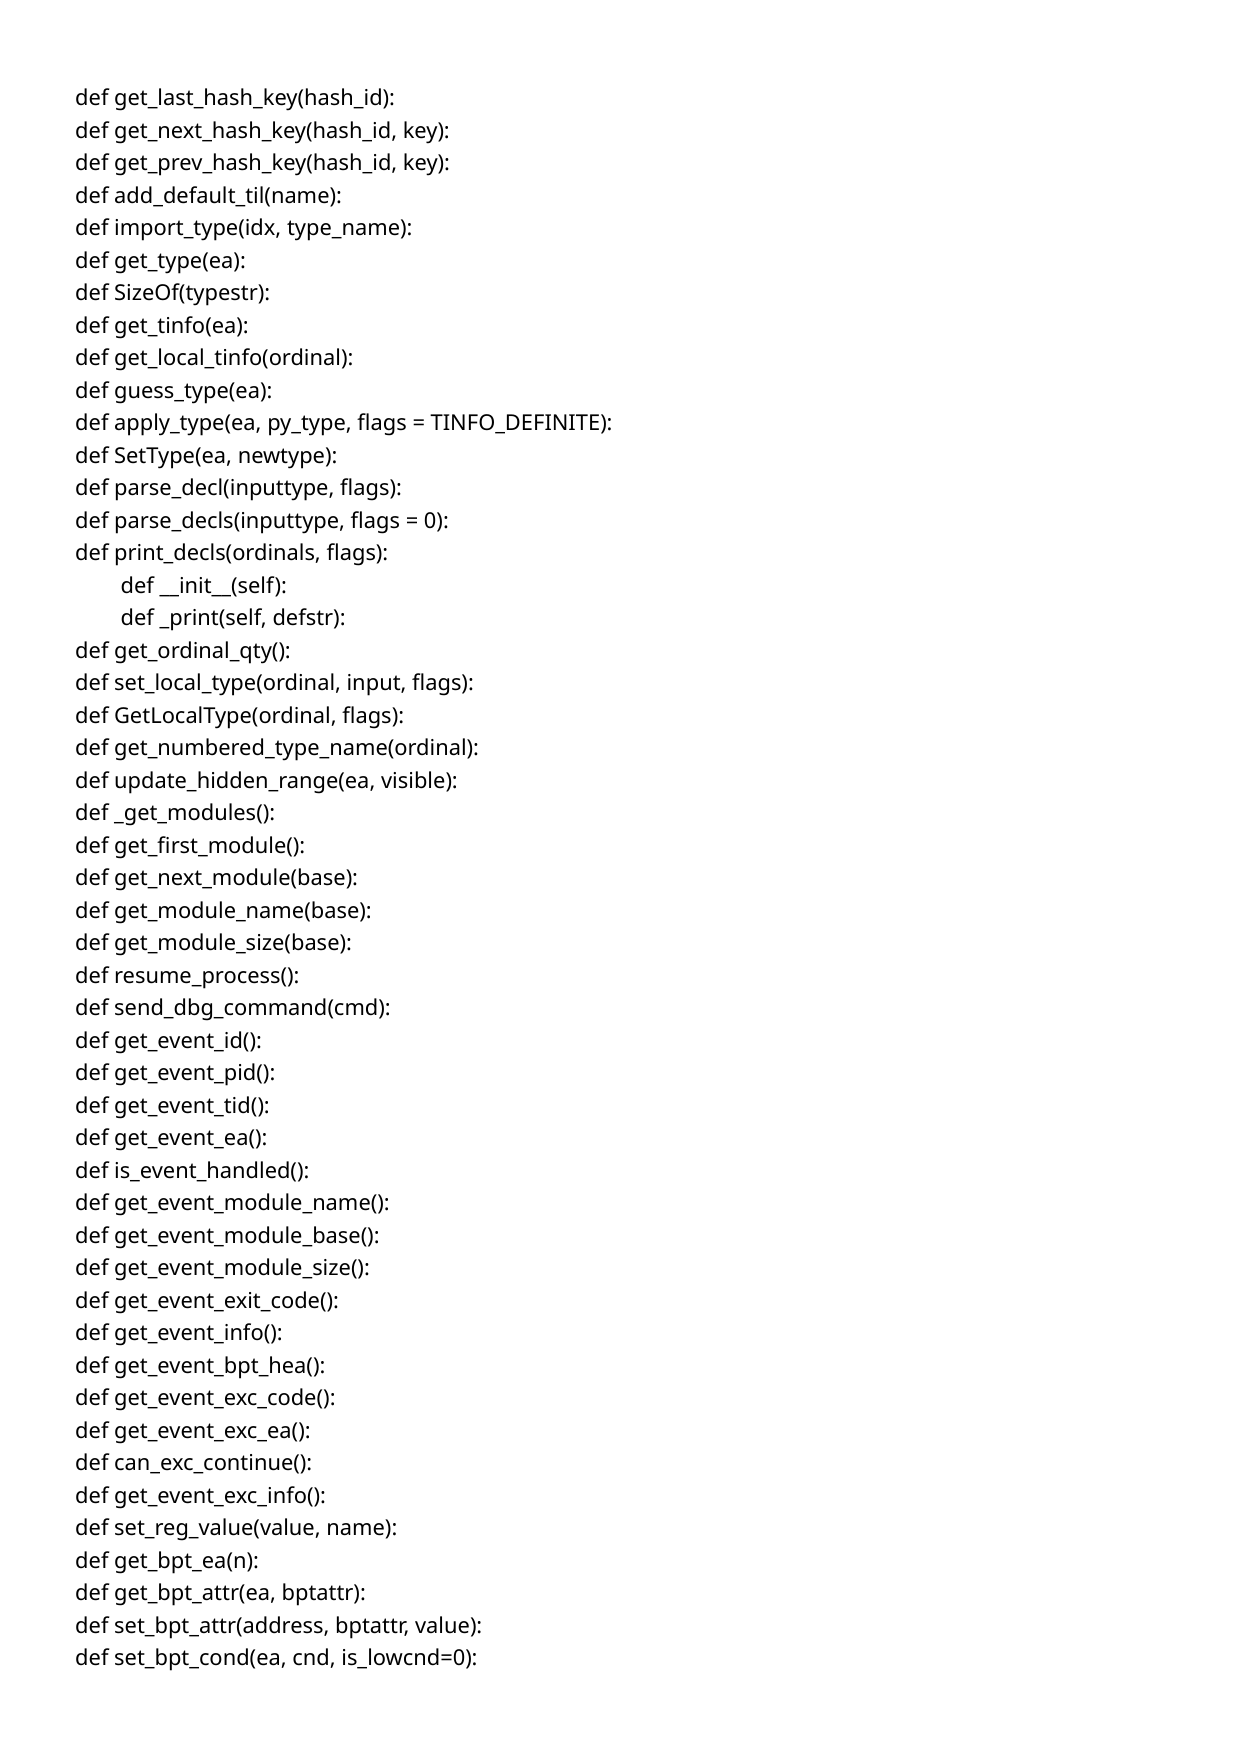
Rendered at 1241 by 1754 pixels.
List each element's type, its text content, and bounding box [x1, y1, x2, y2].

text def get_event_exit_code(): [75, 1283, 1165, 1316]
text def get_bpt_attr(ea, bptattr): [75, 1576, 1165, 1608]
text def get_event_exc_ea(): [75, 1413, 1165, 1446]
text def get_next_hash_key(hash_id, key): [75, 113, 1165, 146]
text def get_event_id(): [75, 1023, 1165, 1056]
text def get_event_exc_info(): [75, 1478, 1165, 1511]
text def parse_decl(inputtype, flags): [75, 471, 1165, 503]
text def _get_modules(): [75, 796, 1165, 828]
text def is_event_handled(): [75, 1153, 1165, 1186]
text def GetLocalType(ordinal, flags): [75, 698, 1165, 731]
text def get_numbered_type_name(ordinal): [75, 731, 1165, 763]
text def get_bpt_ea(n): [75, 1543, 1165, 1576]
text def get_event_pid(): [75, 1056, 1165, 1088]
text def print_decls(ordinals, flags): [75, 536, 1165, 568]
text def get_event_module_base(): [75, 1218, 1165, 1251]
text def get_last_hash_key(hash_id): [75, 81, 1165, 113]
text def apply_type(ea, py_type, flags = TINFO_DEFINITE): [75, 406, 1165, 438]
text def can_exc_continue(): [75, 1446, 1165, 1478]
text def get_first_module(): [75, 828, 1165, 861]
text def __init__(self): [75, 568, 1165, 601]
text def get_local_tinfo(ordinal): [75, 341, 1165, 373]
text def SetType(ea, newtype): [75, 438, 1165, 471]
text def set_reg_value(value, name): [75, 1511, 1165, 1543]
text def get_module_name(base): [75, 893, 1165, 926]
text def get_event_module_size(): [75, 1251, 1165, 1283]
text def get_prev_hash_key(hash_id, key): [75, 146, 1165, 178]
text def get_type(ea): [75, 243, 1165, 276]
text def get_next_module(base): [75, 861, 1165, 893]
text def get_event_info(): [75, 1316, 1165, 1348]
text def update_hidden_range(ea, visible): [75, 763, 1165, 796]
text def parse_decls(inputtype, flags = 0): [75, 503, 1165, 536]
text def _print(self, defstr): [75, 601, 1165, 633]
text def add_default_til(name): [75, 178, 1165, 211]
text def import_type(idx, type_name): [75, 211, 1165, 243]
text def guess_type(ea): [75, 373, 1165, 406]
text def set_bpt_attr(address, bptattr, value): [75, 1608, 1165, 1641]
text def get_ordinal_qty(): [75, 633, 1165, 666]
text def get_event_exc_code(): [75, 1381, 1165, 1413]
text def get_event_tid(): [75, 1088, 1165, 1121]
text def set_bpt_cond(ea, cnd, is_lowcnd=0): [75, 1641, 1165, 1673]
text def get_tinfo(ea): [75, 308, 1165, 341]
text def get_module_size(base): [75, 926, 1165, 958]
text def send_dbg_command(cmd): [75, 991, 1165, 1023]
text def resume_process(): [75, 958, 1165, 991]
text def set_local_type(ordinal, input, flags): [75, 666, 1165, 698]
text def get_event_bpt_hea(): [75, 1348, 1165, 1381]
text def get_event_module_name(): [75, 1186, 1165, 1218]
text def get_event_ea(): [75, 1121, 1165, 1153]
text def SizeOf(typestr): [75, 276, 1165, 308]
